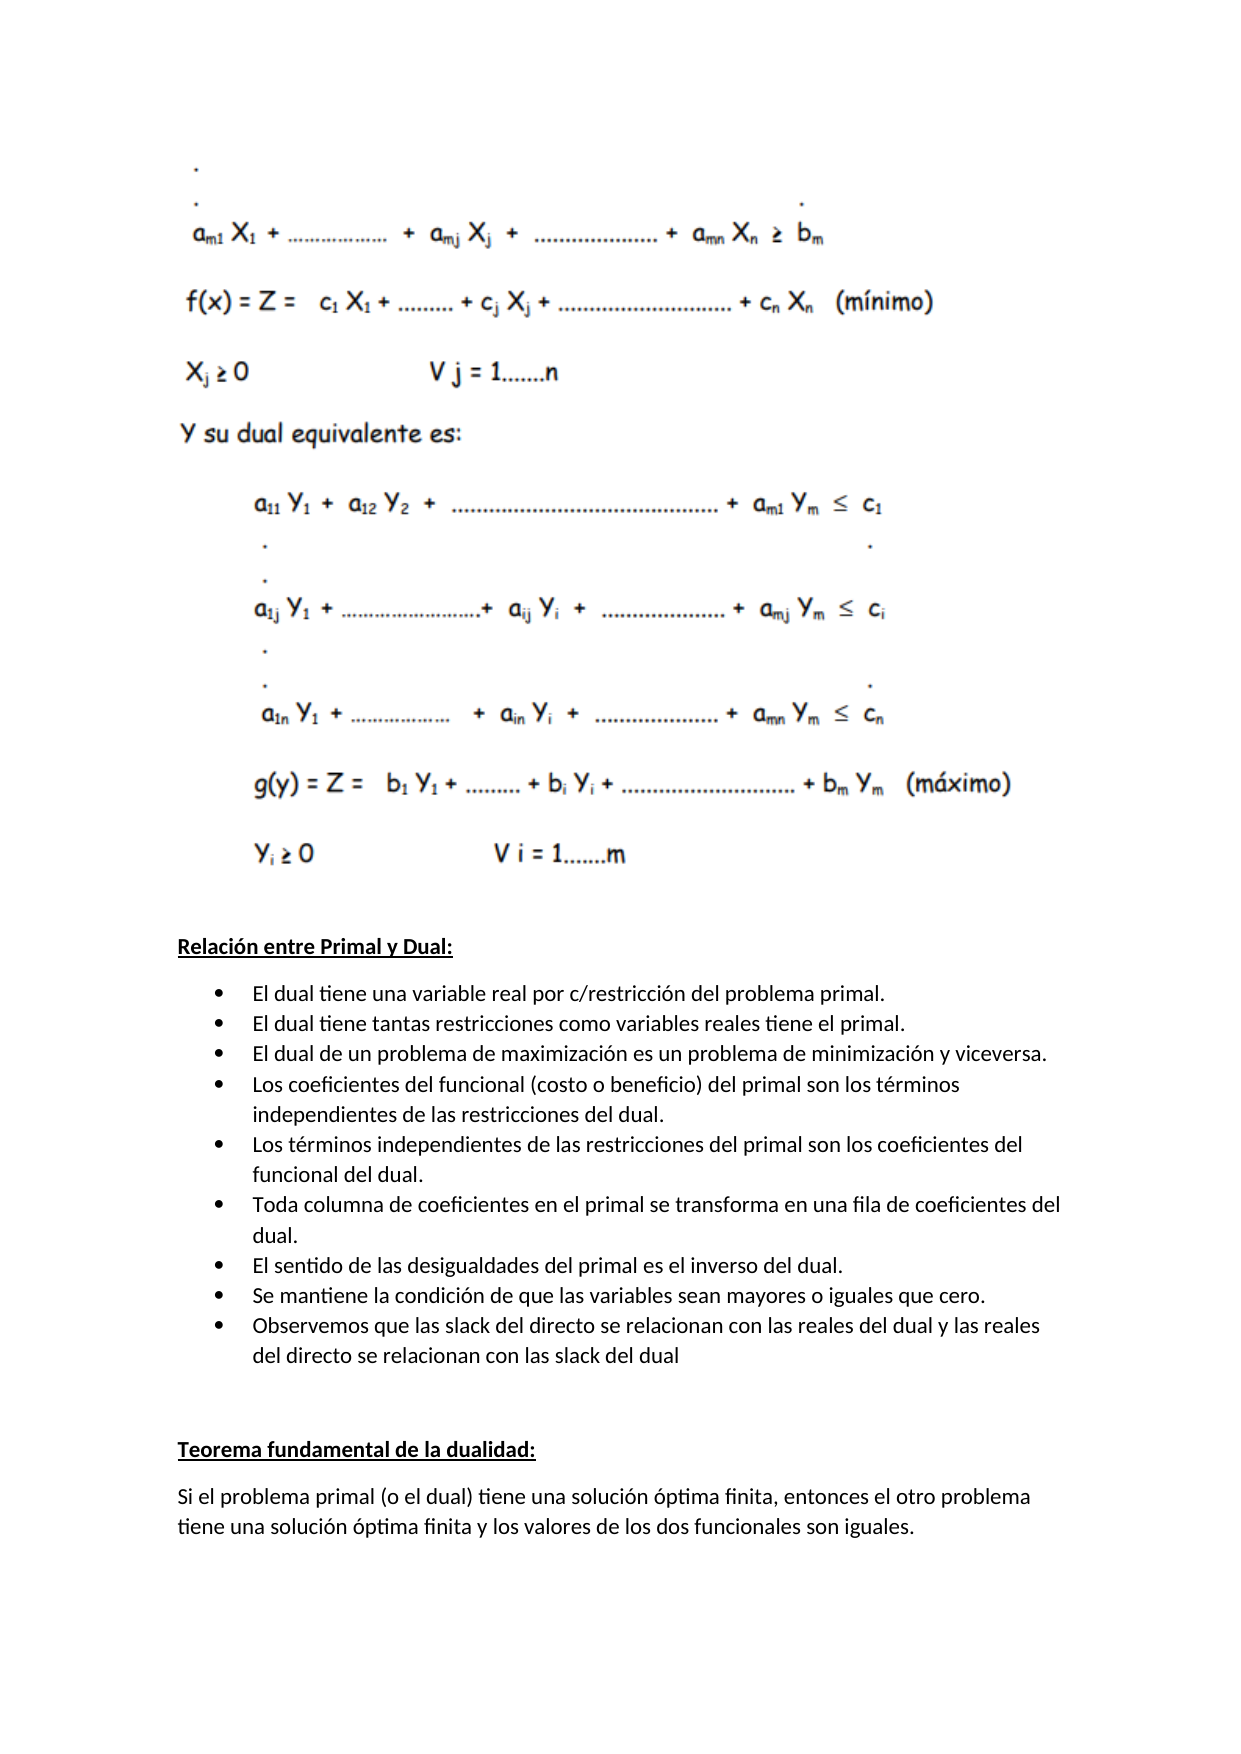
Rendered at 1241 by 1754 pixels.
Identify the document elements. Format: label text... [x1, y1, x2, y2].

text Relación entre Primal y Dual: [177, 932, 1063, 960]
list Los términos independientes de las restricciones del primal son los coeficientes del funcional del dual. [215, 1130, 1063, 1188]
list Toda columna de coeficientes en el primal se transforma en una fila de coeficientes del dual. [215, 1191, 1063, 1249]
list El dual tiene una variable real por c/restricción del problema primal. [215, 979, 1063, 1007]
picture [177, 147, 939, 393]
list El dual de un problema de maximización es un problema de minimización y viceversa. [215, 1039, 1063, 1068]
list El sentido de las desigualdades del primal es el inverso del dual. [215, 1251, 1063, 1279]
list El dual tiene tantas restricciones como variables reales tiene el primal. [215, 1009, 1063, 1037]
list Los coeficientes del funcional (costo o beneficio) del primal son los términos independientes de las restricciones del dual. [215, 1070, 1063, 1128]
text Teorema fundamental de la dualidad: [177, 1435, 1063, 1463]
list Observemos que las slack del directo se relacionan con las reales del dual y las reales del directo se relacionan con las slack del dual [215, 1311, 1063, 1370]
text Si el problema primal (o el dual) tiene una solución óptima finita, entonces el otro problema tiene una solución óptima finita y los valores de los dos funcionales son iguales. [177, 1482, 1063, 1541]
picture [177, 411, 1012, 867]
list Se mantiene la condición de que las variables sean mayores o iguales que cero. [215, 1281, 1063, 1309]
